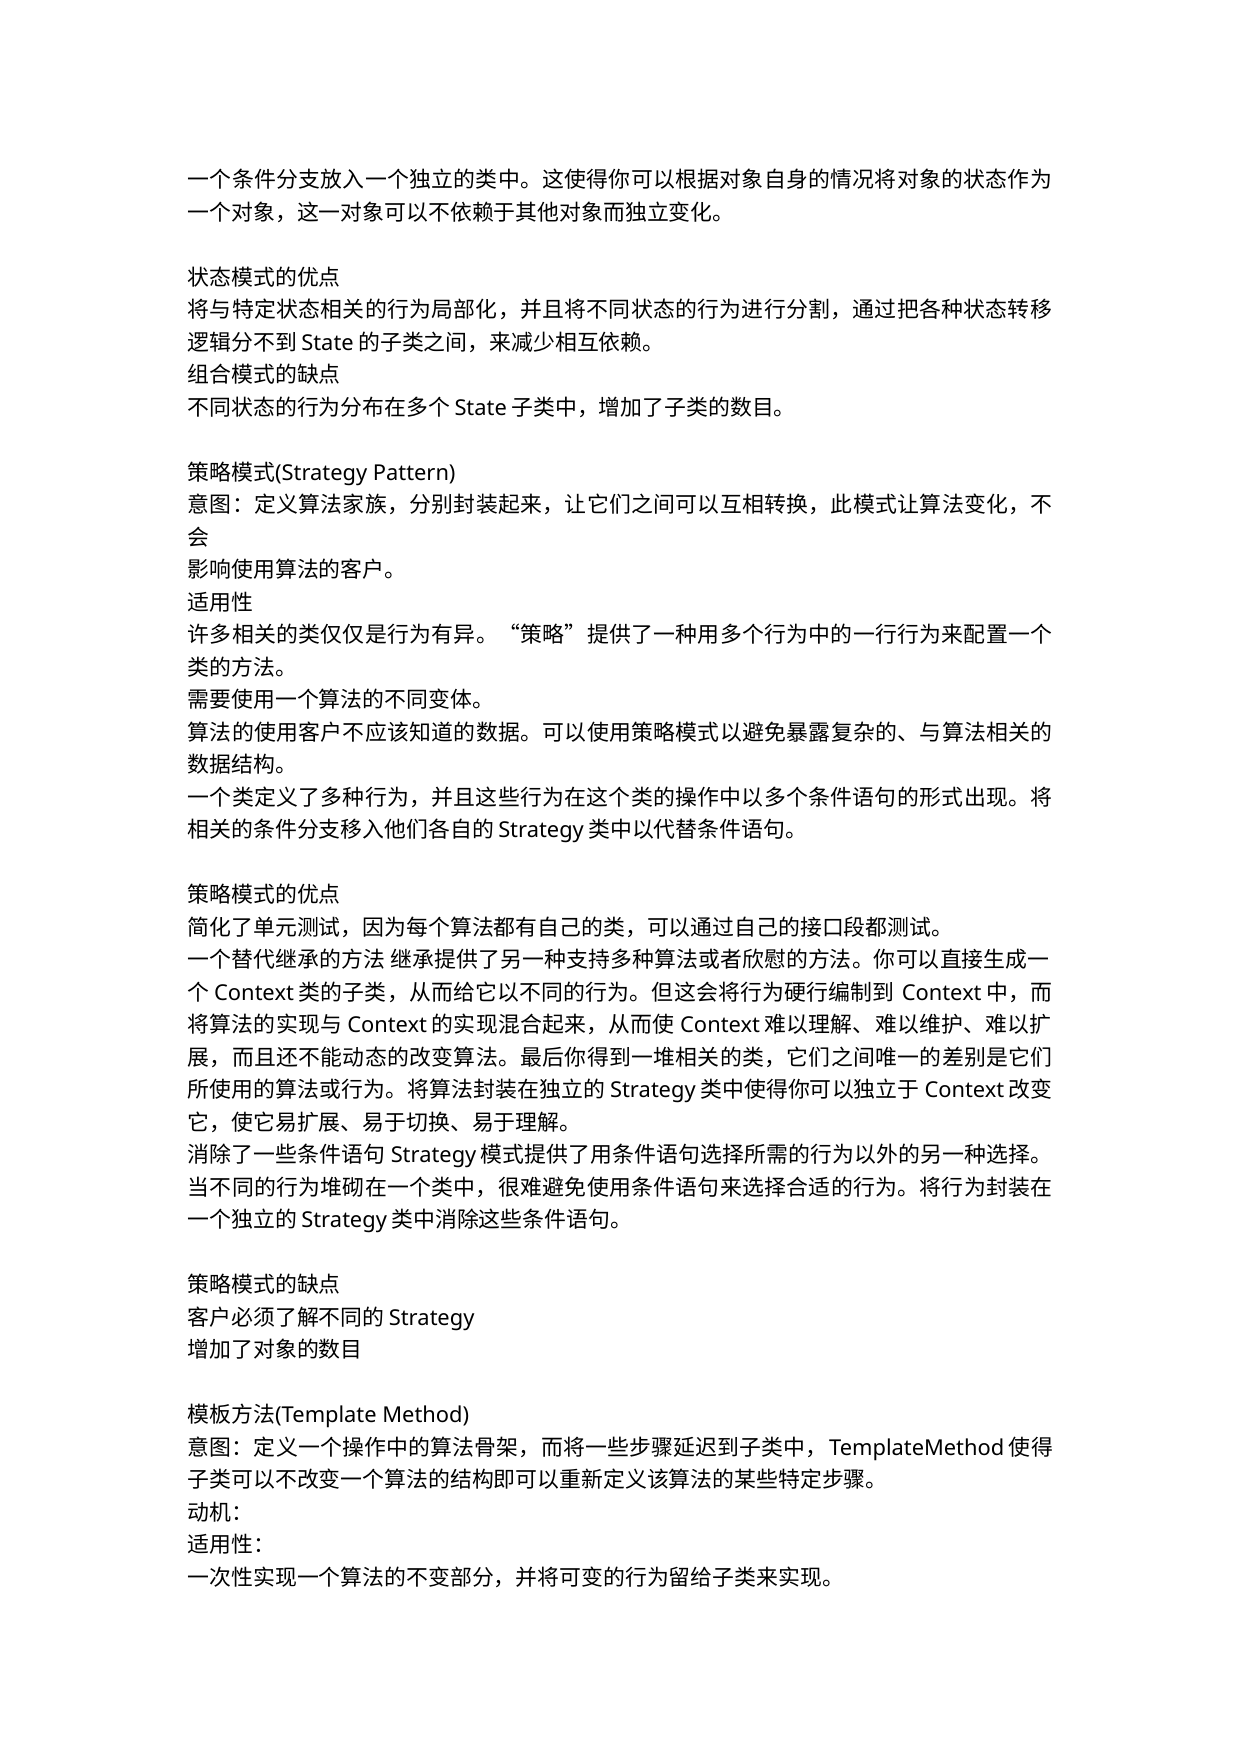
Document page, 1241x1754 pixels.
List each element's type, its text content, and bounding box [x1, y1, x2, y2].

text 将与特定状态相关的行为局部化，并且将不同状态的行为进行分割，通过把各种状态转移逻辑分不到State的子类之间，来减少相互依赖。 [187, 292, 1053, 357]
text 动机： [187, 1494, 1053, 1527]
text 策略模式的缺点 [187, 1267, 1053, 1299]
text 消除了一些条件语句 Strategy模式提供了用条件语句选择所需的行为以外的另一种选择。当不同的行为堆砌在一个类中，很难避免使用条件语句来选择合适的行为。将行为封装在一个独立的Strategy类中消除这些条件语句。 [187, 1137, 1053, 1234]
text 适用性： [187, 1527, 1053, 1559]
text 客户必须了解不同的Strategy [187, 1299, 1053, 1332]
text 许多相关的类仅仅是行为有异。“策略”提供了一种用多个行为中的一行行为来配置一个类的方法。 [187, 617, 1053, 682]
text 意图：定义算法家族，分别封装起来，让它们之间可以互相转换，此模式让算法变化，不会 [187, 487, 1053, 552]
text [187, 162, 1053, 227]
text 组合模式的缺点 [187, 357, 1053, 389]
text 增加了对象的数目 [187, 1332, 1053, 1364]
text 意图：定义一个操作中的算法骨架，而将一些步骤延迟到子类中，TemplateMethod使得子类可以不改变一个算法的结构即可以重新定义该算法的某些特定步骤。 [187, 1429, 1053, 1494]
text 模板方法(Template Method) [187, 1397, 1053, 1429]
text 一个替代继承的方法 继承提供了另一种支持多种算法或者欣慰的方法。你可以直接生成一个Context类的子类，从而给它以不同的行为。但这会将行为硬行编制到Context中，而将算法的实现与Context的实现混合起来，从而使Context难以理解、难以维护、难以扩展，而且还不能动态的改变算法。最后你得到一堆相关的类，它们之间唯一的差别是它们所使用的算法或行为。将算法封装在独立的Strategy类中使得你可以独立于Context改变它，使它易扩展、易于切换、易于理解。 [187, 942, 1053, 1137]
text 一次性实现一个算法的不变部分，并将可变的行为留给子类来实现。 [187, 1559, 1053, 1592]
text 状态模式的优点 [187, 259, 1053, 292]
text 适用性 [187, 584, 1053, 617]
text 简化了单元测试，因为每个算法都有自己的类，可以通过自己的接口段都测试。 [187, 909, 1053, 942]
text 影响使用算法的客户。 [187, 552, 1053, 584]
text 需要使用一个算法的不同变体。 [187, 682, 1053, 714]
text 不同状态的行为分布在多个State子类中，增加了子类的数目。 [187, 389, 1053, 422]
text 一个类定义了多种行为，并且这些行为在这个类的操作中以多个条件语句的形式出现。将相关的条件分支移入他们各自的Strategy类中以代替条件语句。 [187, 779, 1053, 844]
text 策略模式(Strategy Pattern) [187, 454, 1053, 487]
text 策略模式的优点 [187, 877, 1053, 909]
text 算法的使用客户不应该知道的数据。可以使用策略模式以避免暴露复杂的、与算法相关的数据结构。 [187, 714, 1053, 779]
